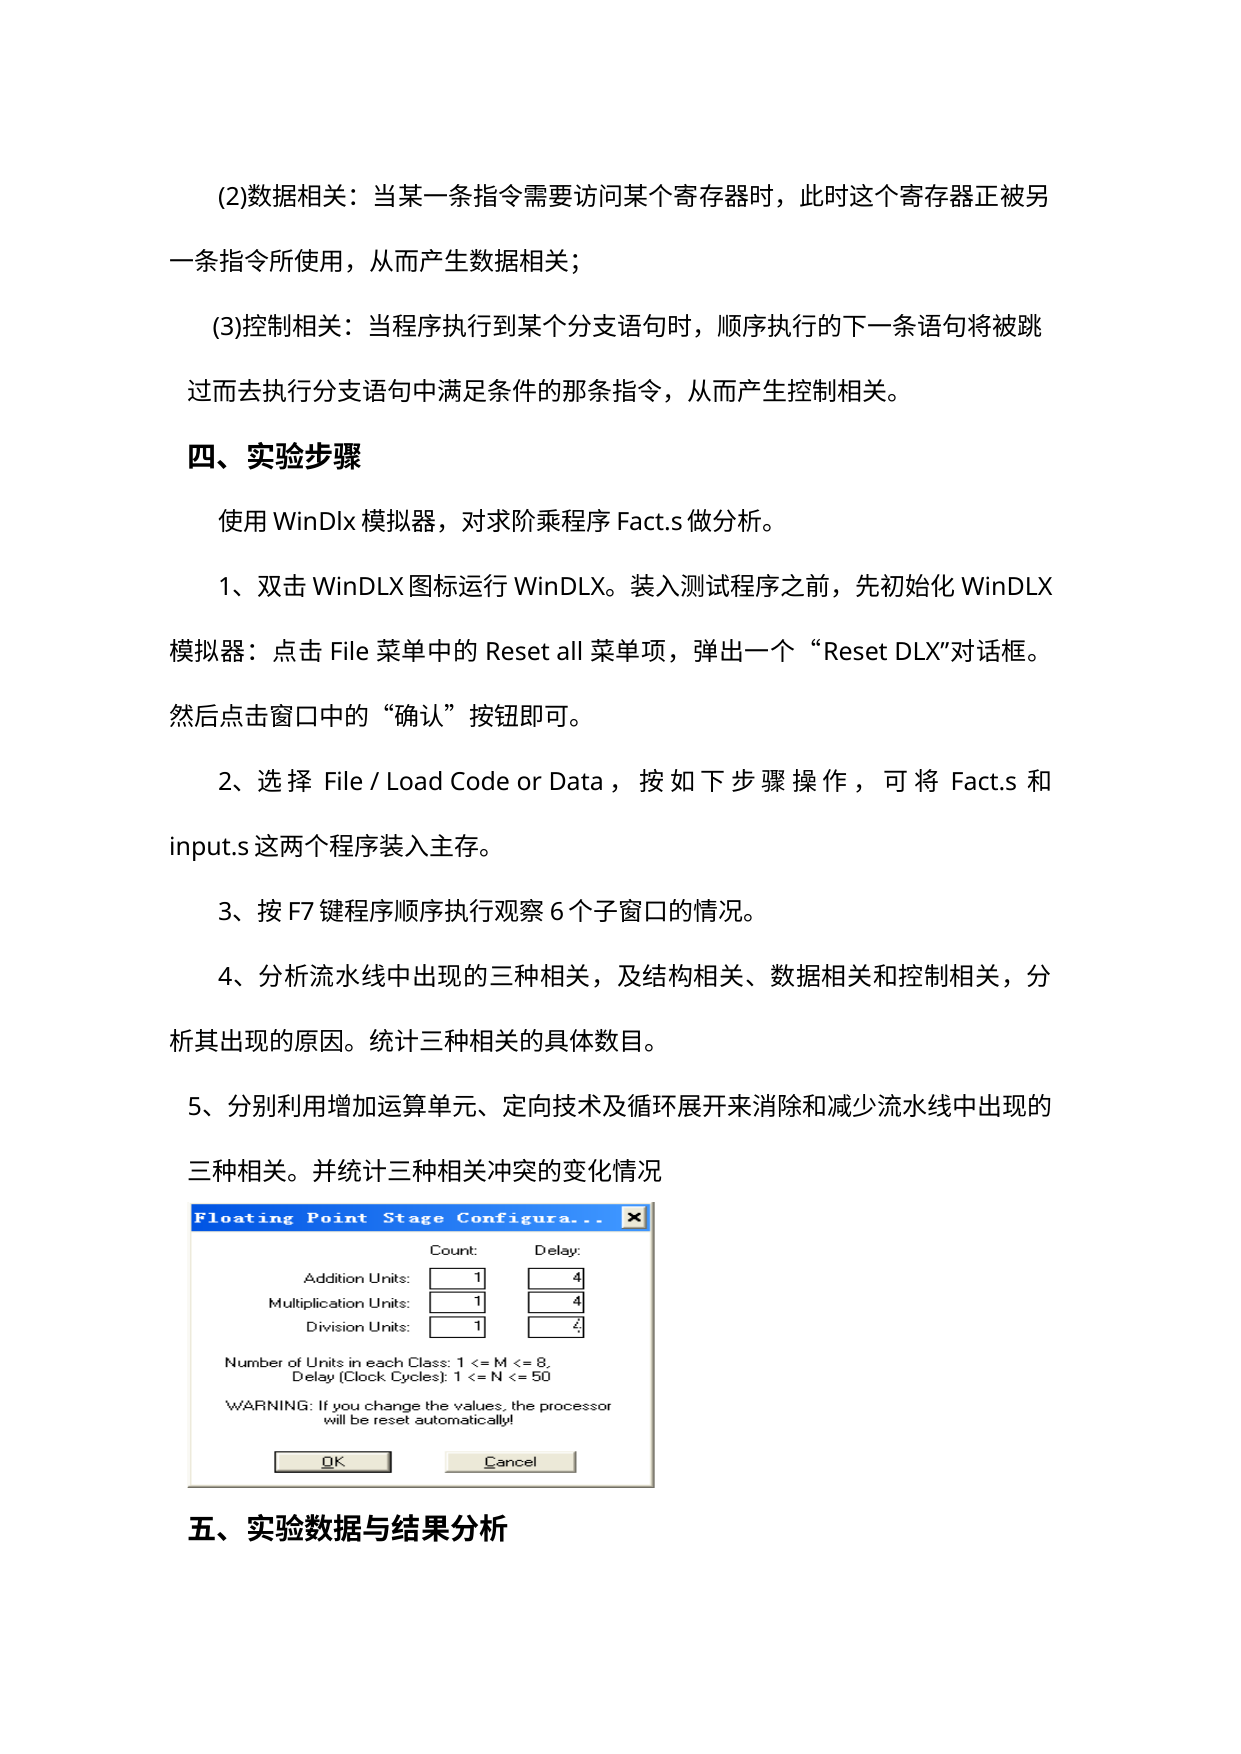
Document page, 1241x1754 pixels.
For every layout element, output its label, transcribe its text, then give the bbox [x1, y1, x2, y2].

list 实验数据与结果分析 [187, 1494, 1053, 1559]
list 选择File / Load Code or Data，按如下步骤操作，可将Fact.s和input.s这两个程序装入主存。 [169, 747, 1053, 877]
text 四、实验步骤 [187, 422, 1053, 487]
text 4、分析流水线中出现的三种相关，及结构相关、数据相关和控制相关，分析其出现的原因。统计三种相关的具体数目。 [169, 942, 1053, 1072]
text (2)数据相关：当某一条指令需要访问某个寄存器时，此时这个寄存器正被另一条指令所使用，从而产生数据相关； [169, 162, 1053, 292]
list 按F7键程序顺序执行观察6个子窗口的情况。 [169, 877, 1053, 942]
picture [187, 1202, 655, 1488]
text 5、分别利用增加运算单元、定向技术及循环展开来消除和减少流水线中出现的三种相关。并统计三种相关冲突的变化情况 [187, 1072, 1053, 1202]
text 1、双击WinDLX图标运行WinDLX。装入测试程序之前，先初始化WinDLX模拟器：点击File 菜单中的 Reset all 菜单项，弹出一个“Reset DLX”对话框。然后点击窗口中的“确认”按钮即可。 [169, 552, 1053, 747]
text 使用WinDlx模拟器，对求阶乘程序Fact.s做分析。 [169, 487, 1053, 552]
text (3)控制相关：当程序执行到某个分支语句时，顺序执行的下一条语句将被跳过而去执行分支语句中满足条件的那条指令，从而产生控制相关。 [187, 292, 1053, 422]
